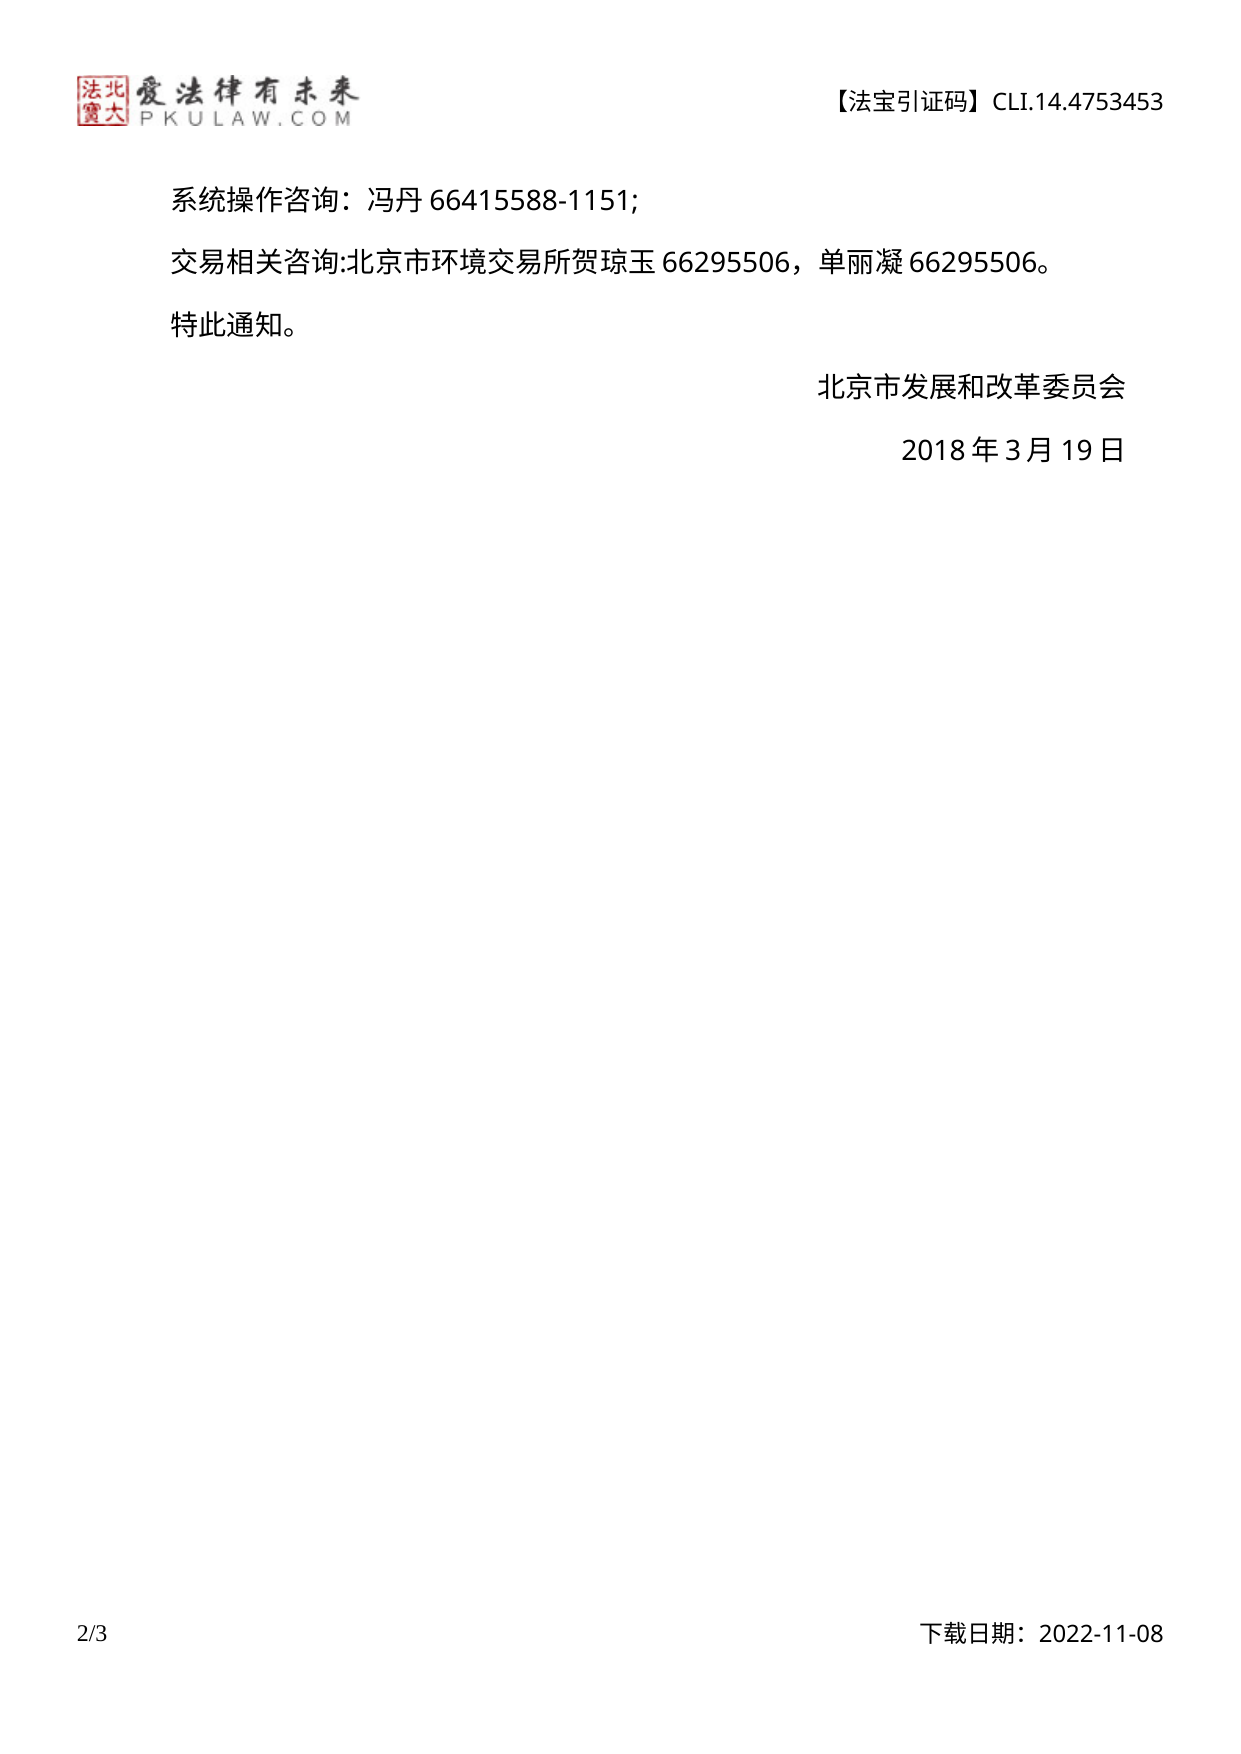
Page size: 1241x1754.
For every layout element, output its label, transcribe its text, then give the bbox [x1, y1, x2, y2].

text 2018年3月19日 [114, 406, 1126, 468]
text 系统操作咨询：冯丹66415588-1151; [114, 156, 1126, 218]
text 特此通知。 [114, 281, 1126, 343]
text 交易相关咨询:北京市环境交易所贺琼玉66295506，单丽凝66295506。 [114, 218, 1126, 281]
text 北京市发展和改革委员会 [114, 343, 1126, 406]
picture [76, 75, 361, 126]
